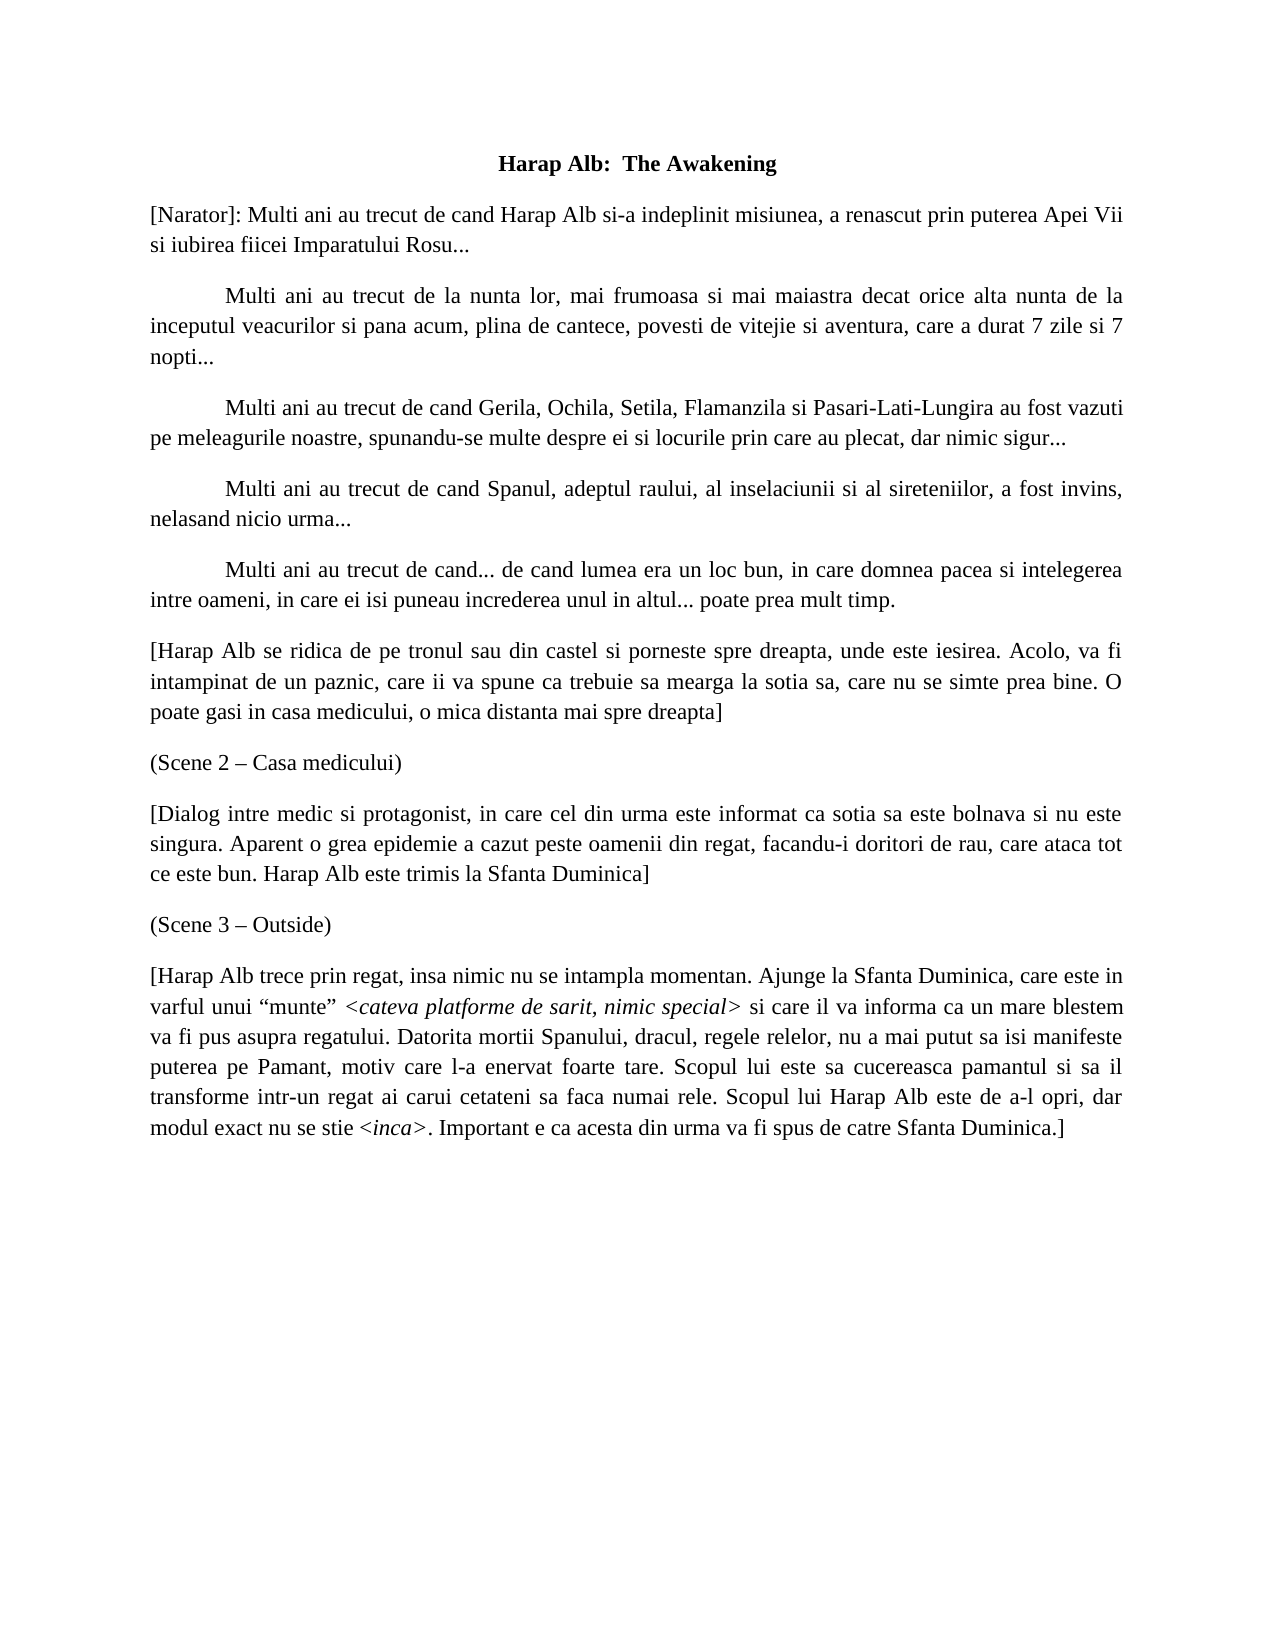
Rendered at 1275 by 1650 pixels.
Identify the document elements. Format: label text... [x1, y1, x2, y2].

text Multi ani au trecut de cand... de cand lumea era un loc bun, in care domnea pacea si intelegerea intre oameni, in care ei isi puneau increderea unul in altul... poate prea mult timp. [150, 556, 1125, 613]
text Harap Alb: The Awakening [150, 150, 1125, 176]
text (Scene 2 – Casa medicului) [150, 749, 1125, 775]
text [Harap Alb trece prin regat, insa nimic nu se intampla momentan. Ajunge la Sfanta Duminica, care este in varful unui “munte” <cateva platforme de sarit, nimic special> si care il va informa ca un mare blestem va fi pus asupra regatului. Datorita mortii Spanului, dracul, regele relelor, nu a mai putut sa isi manifeste puterea pe Pamant, motiv care l-a enervat foarte tare. Scopul lui este sa cucereasca pamantul si sa il transforme intr-un regat ai carui cetateni sa faca numai rele. Scopul lui Harap Alb este de a-l opri, dar modul exact nu se stie <inca>. Important e ca acesta din urma va fi spus de catre Sfanta Duminica.] [150, 962, 1125, 1140]
text [Narator]: Multi ani au trecut de cand Harap Alb si-a indeplinit misiunea, a renascut prin puterea Apei Vii si iubirea fiicei Imparatului Rosu... [150, 201, 1125, 258]
text (Scene 3 – Outside) [150, 911, 1125, 938]
text Multi ani au trecut de cand Gerila, Ochila, Setila, Flamanzila si Pasari-Lati-Lungira au fost vazuti pe meleagurile noastre, spunandu-se multe despre ei si locurile prin care au plecat, dar nimic sigur... [150, 394, 1125, 450]
text Multi ani au trecut de la nunta lor, mai frumoasa si mai maiastra decat orice alta nunta de la inceputul veacurilor si pana acum, plina de cantece, povesti de vitejie si aventura, care a durat 7 zile si 7 nopti... [150, 282, 1125, 369]
text [Harap Alb se ridica de pe tronul sau din castel si porneste spre dreapta, unde este iesirea. Acolo, va fi intampinat de un paznic, care ii va spune ca trebuie sa mearga la sotia sa, care nu se simte prea bine. O poate gasi in casa medicului, o mica distanta mai spre dreapta] [150, 637, 1125, 724]
text [Dialog intre medic si protagonist, in care cel din urma este informat ca sotia sa este bolnava si nu este singura. Aparent o grea epidemie a cazut peste oamenii din regat, facandu-i doritori de rau, care ataca tot ce este bun. Harap Alb este trimis la Sfanta Duminica] [150, 800, 1125, 887]
text Multi ani au trecut de cand Spanul, adeptul raului, al inselaciunii si al sireteniilor, a fost invins, nelasand nicio urma... [150, 475, 1125, 532]
